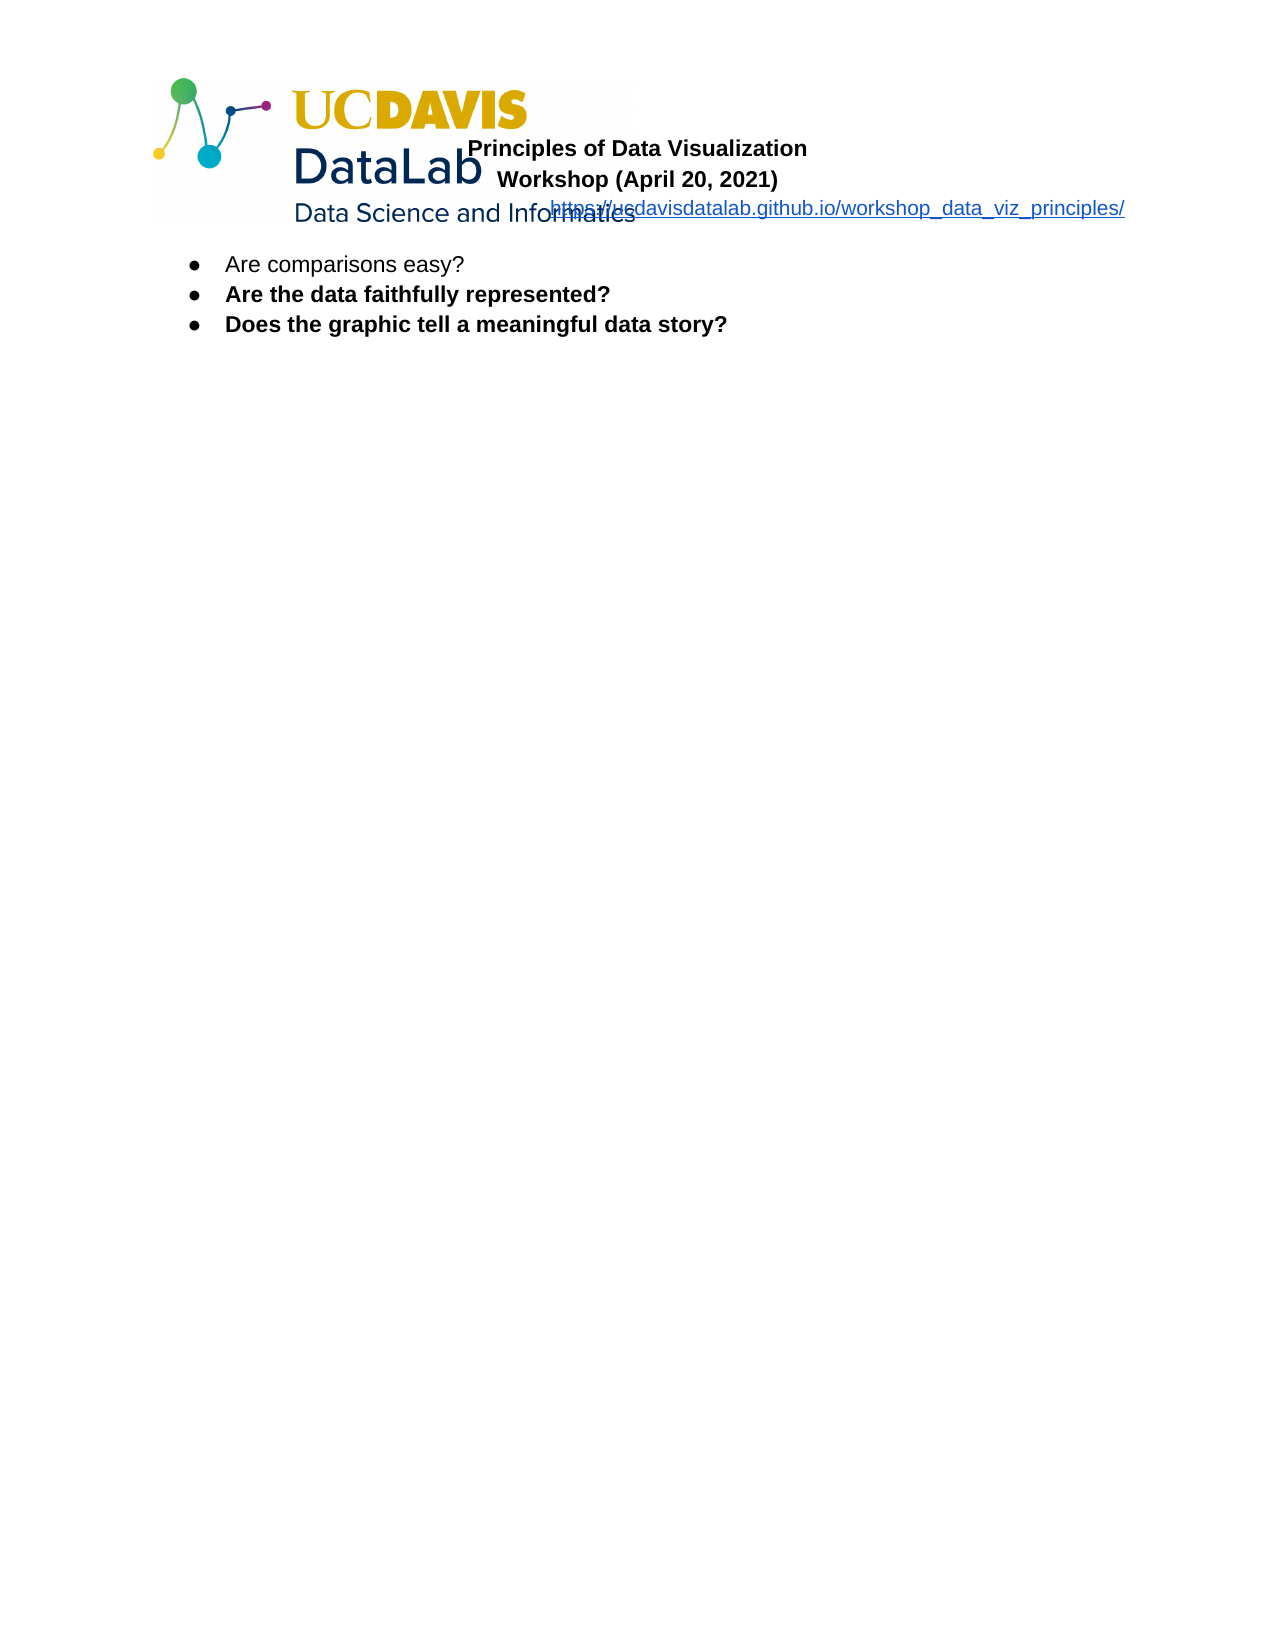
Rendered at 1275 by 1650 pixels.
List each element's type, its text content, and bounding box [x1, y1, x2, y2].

list Are the data faithfully represented? [187, 281, 1125, 307]
picture [153, 78, 635, 222]
picture [576, 205, 582, 214]
list Does the graphic tell a meaningful data story? [187, 311, 1125, 338]
list Are comparisons easy? [187, 251, 1125, 277]
